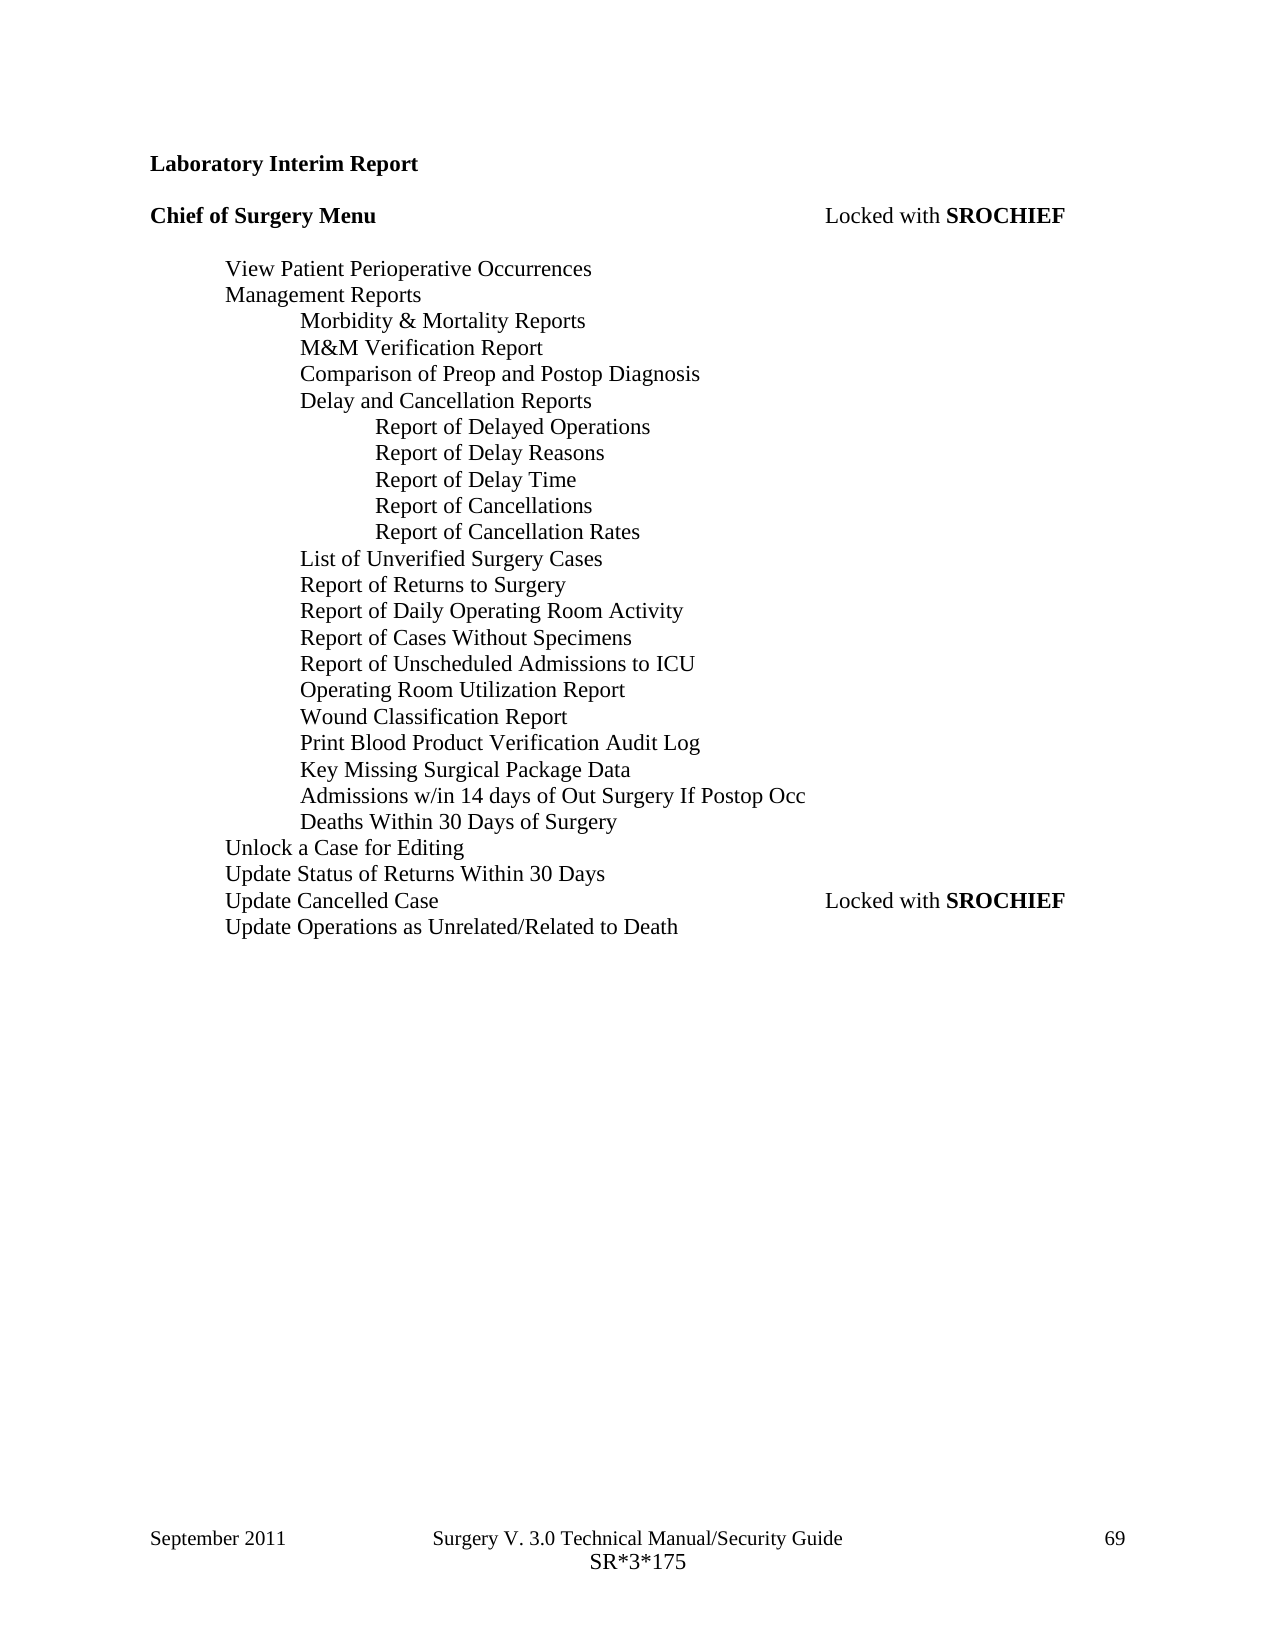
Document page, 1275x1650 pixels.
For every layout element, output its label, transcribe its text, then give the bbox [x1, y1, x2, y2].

text Report of Daily Operating Room Activity Report of Cases Without Specimens Report of Unscheduled Admissions to ICU Operating Room Utilization Report Wound Classification Report [300, 597, 695, 729]
text Admissions w/in 14 days of Out Surgery If Postop Occ Deaths Within 30 Days of Surgery [300, 782, 808, 835]
text Print Blood Product Verification Audit Log Key Missing Surgical Package Data [300, 729, 702, 782]
text List of Unverified Surgery Cases Report of Returns to Surgery [300, 545, 605, 597]
text Update Operations as Unrelated/Related to Death [225, 913, 1173, 940]
text View Patient Perioperative Occurrences Management Reports [225, 255, 594, 308]
text Update Cancelled Case Locked with SROCHIEF [225, 887, 1173, 913]
text Update Status of Returns Within 30 Days [225, 861, 1173, 887]
text Report of Cancellations Report of Cancellation Rates [375, 492, 642, 545]
subtitle Laboratory Interim Report [150, 150, 1173, 176]
text Morbidity & Mortality Reports M&M Verification Report [300, 308, 588, 360]
text Comparison of Preop and Postop Diagnosis Delay and Cancellation Reports [300, 360, 702, 413]
text Report of Delayed Operations Report of Delay Reasons Report of Delay Time [375, 413, 653, 492]
text Unlock a Case for Editing [225, 835, 1173, 861]
text September 2011 Surgery V. 3.0 Technical Manual/Security Guide 69 [150, 1526, 1173, 1549]
text Chief of Surgery Menu Locked with SROCHIEF [150, 202, 1173, 228]
